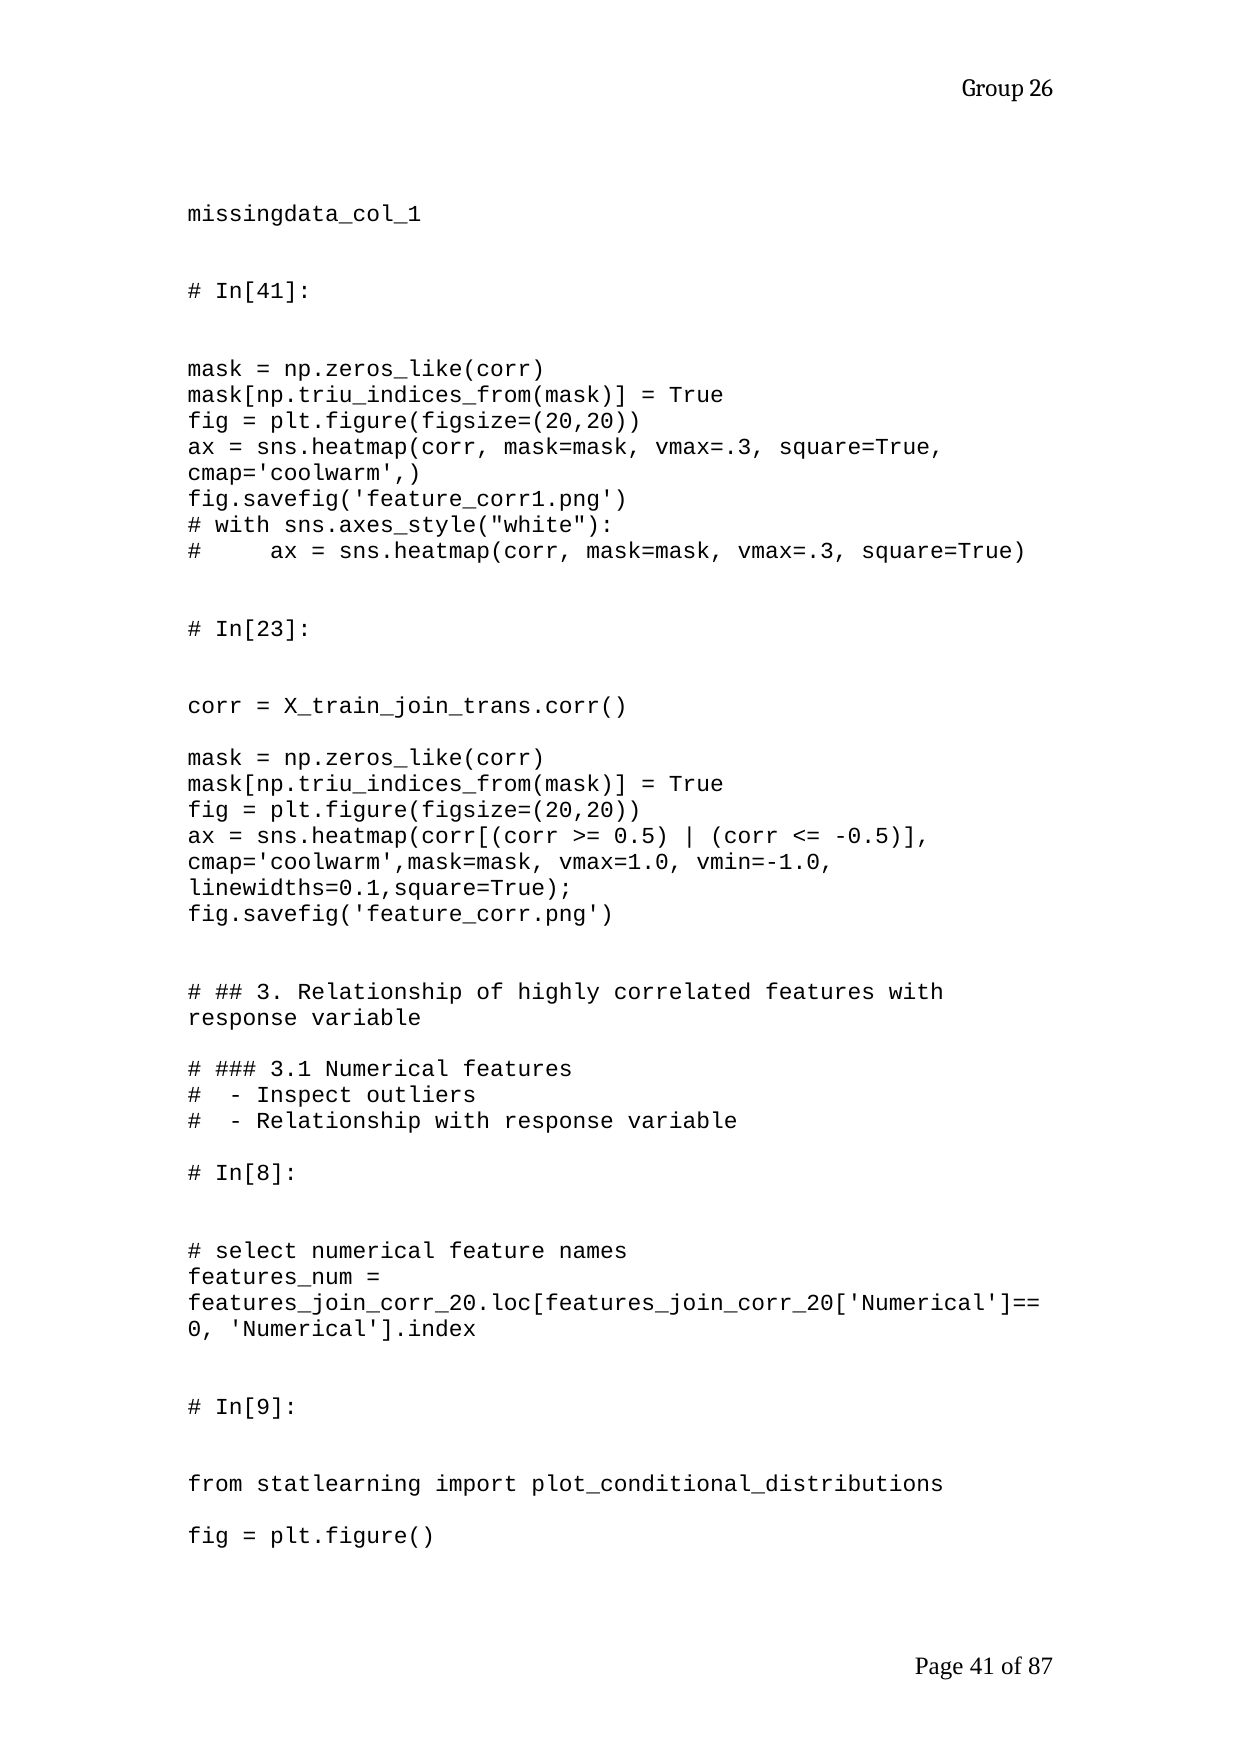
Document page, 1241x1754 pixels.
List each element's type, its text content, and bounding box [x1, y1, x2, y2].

text fig = plt.figure(figsize=(20,20)) [187, 798, 1053, 824]
text # ## 3. Relationship of highly correlated features with response variable [187, 980, 1053, 1032]
text # - Relationship with response variable [187, 1110, 1053, 1136]
text mask[np.triu_indices_from(mask)] = True [187, 772, 1053, 798]
text fig.savefig('feature_corr.png') [187, 902, 1053, 928]
text ax = sns.heatmap(corr, mask=mask, vmax=.3, square=True, cmap='coolwarm',) [187, 435, 1053, 487]
text # with sns.axes_style("white"): [187, 513, 1053, 539]
text fig = plt.figure(figsize=(20,20)) [187, 409, 1053, 435]
text fig = plt.figure() [187, 1525, 1053, 1551]
text # ax = sns.heatmap(corr, mask=mask, vmax=.3, square=True) [187, 539, 1053, 565]
text ax = sns.heatmap(corr[(corr >= 0.5) | (corr <= -0.5)], cmap='coolwarm',mask=mask, vmax=1.0, vmin=-1.0, linewidths=0.1,square=True); [187, 824, 1053, 902]
text fig.savefig('feature_corr1.png') [187, 487, 1053, 513]
text missingdata_col_1 [187, 202, 1053, 228]
text mask[np.triu_indices_from(mask)] = True [187, 383, 1053, 409]
text # select numerical feature names [187, 1239, 1053, 1265]
text # ### 3.1 Numerical features [187, 1058, 1053, 1084]
text corr = X_train_join_trans.corr() [187, 695, 1053, 721]
text features_num = features_join_corr_20.loc[features_join_corr_20['Numerical']==0, 'Numerical'].index [187, 1265, 1053, 1343]
text mask = np.zeros_like(corr) [187, 357, 1053, 383]
text # In[9]: [187, 1395, 1053, 1421]
text # In[41]: [187, 280, 1053, 306]
text mask = np.zeros_like(corr) [187, 747, 1053, 772]
text # In[8]: [187, 1162, 1053, 1187]
text # - Inspect outliers [187, 1084, 1053, 1110]
text from statlearning import plot_conditional_distributions [187, 1473, 1053, 1499]
text # In[23]: [187, 617, 1053, 643]
